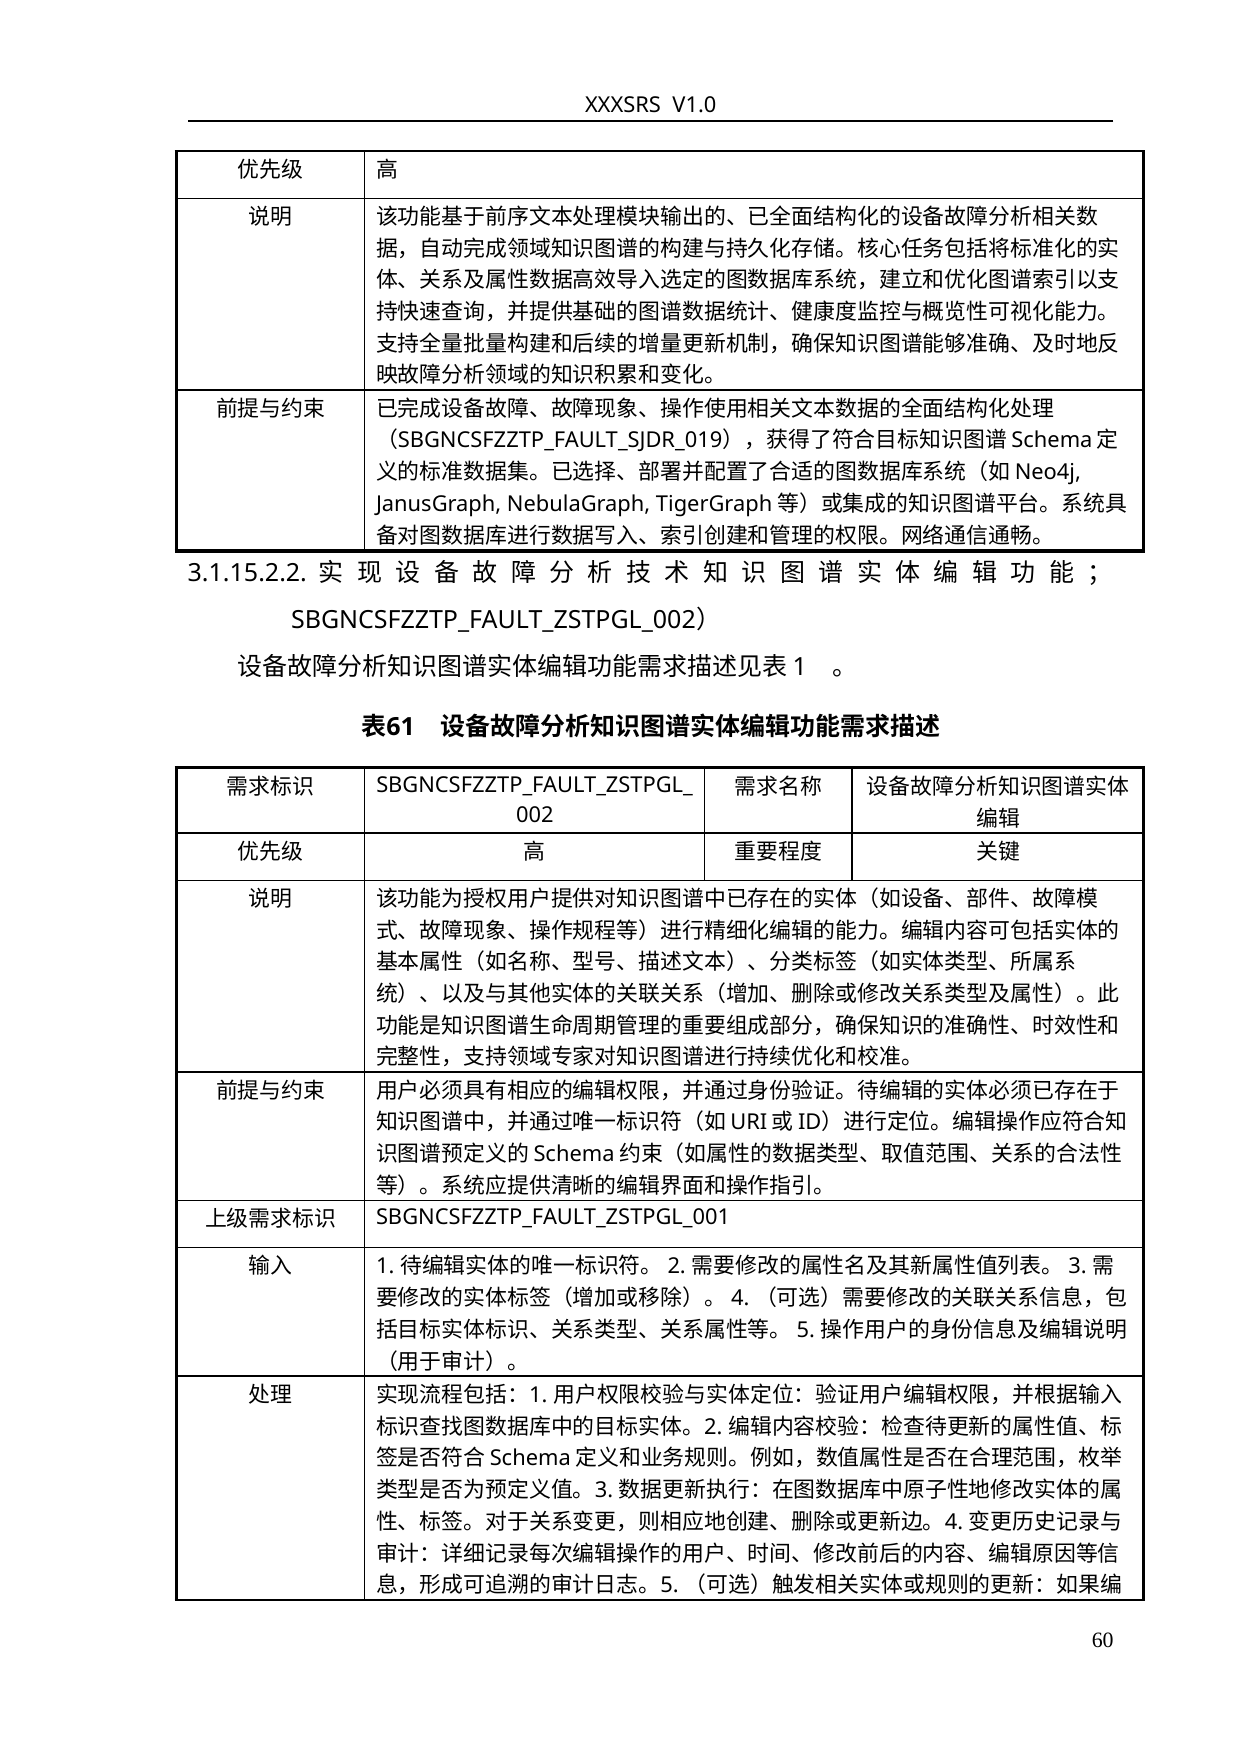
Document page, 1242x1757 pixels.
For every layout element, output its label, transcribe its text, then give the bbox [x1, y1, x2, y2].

table_cell 上级需求标识 [178, 1201, 364, 1247]
table_cell 说明 [178, 881, 364, 1071]
table_cell 重要程度 [705, 834, 851, 879]
text 设备故障分析知识图谱实体编辑功能需求描述见表61 。 [187, 647, 1113, 683]
table_cell 说明 [178, 199, 364, 389]
table_header 需求标识 [178, 769, 364, 832]
table_cell 输入 [178, 1248, 364, 1375]
table_cell 1. 待编辑实体的唯一标识符。 2. 需要修改的属性名及其新属性值列表。 3. 需要修改的实体标签（增加或移除）。 4. （可选）需要修改的关联关系信息，包括目标实体标识、关系类型、关系属性等。 5. 操作用户的身份信息及编辑说明（用于审计）。 [365, 1248, 1142, 1375]
table_cell 优先级 [178, 152, 364, 197]
table_cell 优先级 [178, 834, 364, 879]
table_cell 该功能为授权用户提供对知识图谱中已存在的实体（如设备、部件、故障模式、故障现象、操作规程等）进行精细化编辑的能力。编辑内容可包括实体的基本属性（如名称、型号、描述文本）、分类标签（如实体类型、所属系统）、以及与其他实体的关联关系（增加、删除或修改关系类型及属性）。此功能是知识图谱生命周期管理的重要组成部分，确保知识的准确性、时效性和完整性，支持领域专家对知识图谱进行持续优化和校准。 [365, 881, 1142, 1071]
table_cell 前提与约束 [178, 1073, 364, 1199]
table_cell SBGNCSFZZTP_FAULT_ZSTPGL_001 [365, 1201, 1142, 1247]
subtitle 实现设备故障分析技术知识图谱实体编辑功能；SBGNCSFZZTP_FAULT_ZSTPGL_002） [187, 553, 1113, 636]
table_header SBGNCSFZZTP_FAULT_ZSTPGL_002 [365, 769, 704, 832]
table_cell 关键 [853, 834, 1142, 879]
table_cell 高 [365, 152, 1142, 197]
table_cell 前提与约束 [178, 391, 364, 549]
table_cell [365, 1377, 1142, 1599]
text 设备故障分析知识图谱实体编辑功能需求描述 [187, 706, 1113, 742]
table_cell 处理 [178, 1377, 364, 1599]
table_cell 用户必须具有相应的编辑权限，并通过身份验证。待编辑的实体必须已存在于知识图谱中，并通过唯一标识符（如URI或ID）进行定位。编辑操作应符合知识图谱预定义的Schema约束（如属性的数据类型、取值范围、关系的合法性等）。系统应提供清晰的编辑界面和操作指引。 [365, 1073, 1142, 1199]
table_cell 高 [365, 834, 704, 879]
table_cell 该功能基于前序文本处理模块输出的、已全面结构化的设备故障分析相关数据，自动完成领域知识图谱的构建与持久化存储。核心任务包括将标准化的实体、关系及属性数据高效导入选定的图数据库系统，建立和优化图谱索引以支持快速查询，并提供基础的图谱数据统计、健康度监控与概览性可视化能力。支持全量批量构建和后续的增量更新机制，确保知识图谱能够准确、及时地反映故障分析领域的知识积累和变化。 [365, 199, 1142, 389]
table_header 需求名称 [705, 769, 851, 832]
table_cell 已完成设备故障、故障现象、操作使用相关文本数据的全面结构化处理（SBGNCSFZZTP_FAULT_SJDR_019），获得了符合目标知识图谱Schema定义的标准数据集。已选择、部署并配置了合适的图数据库系统（如Neo4j, JanusGraph, NebulaGraph, TigerGraph等）或集成的知识图谱平台。系统具备对图数据库进行数据写入、索引创建和管理的权限。网络通信通畅。 [365, 391, 1142, 549]
table_header 设备故障分析知识图谱实体编辑 [853, 769, 1142, 832]
